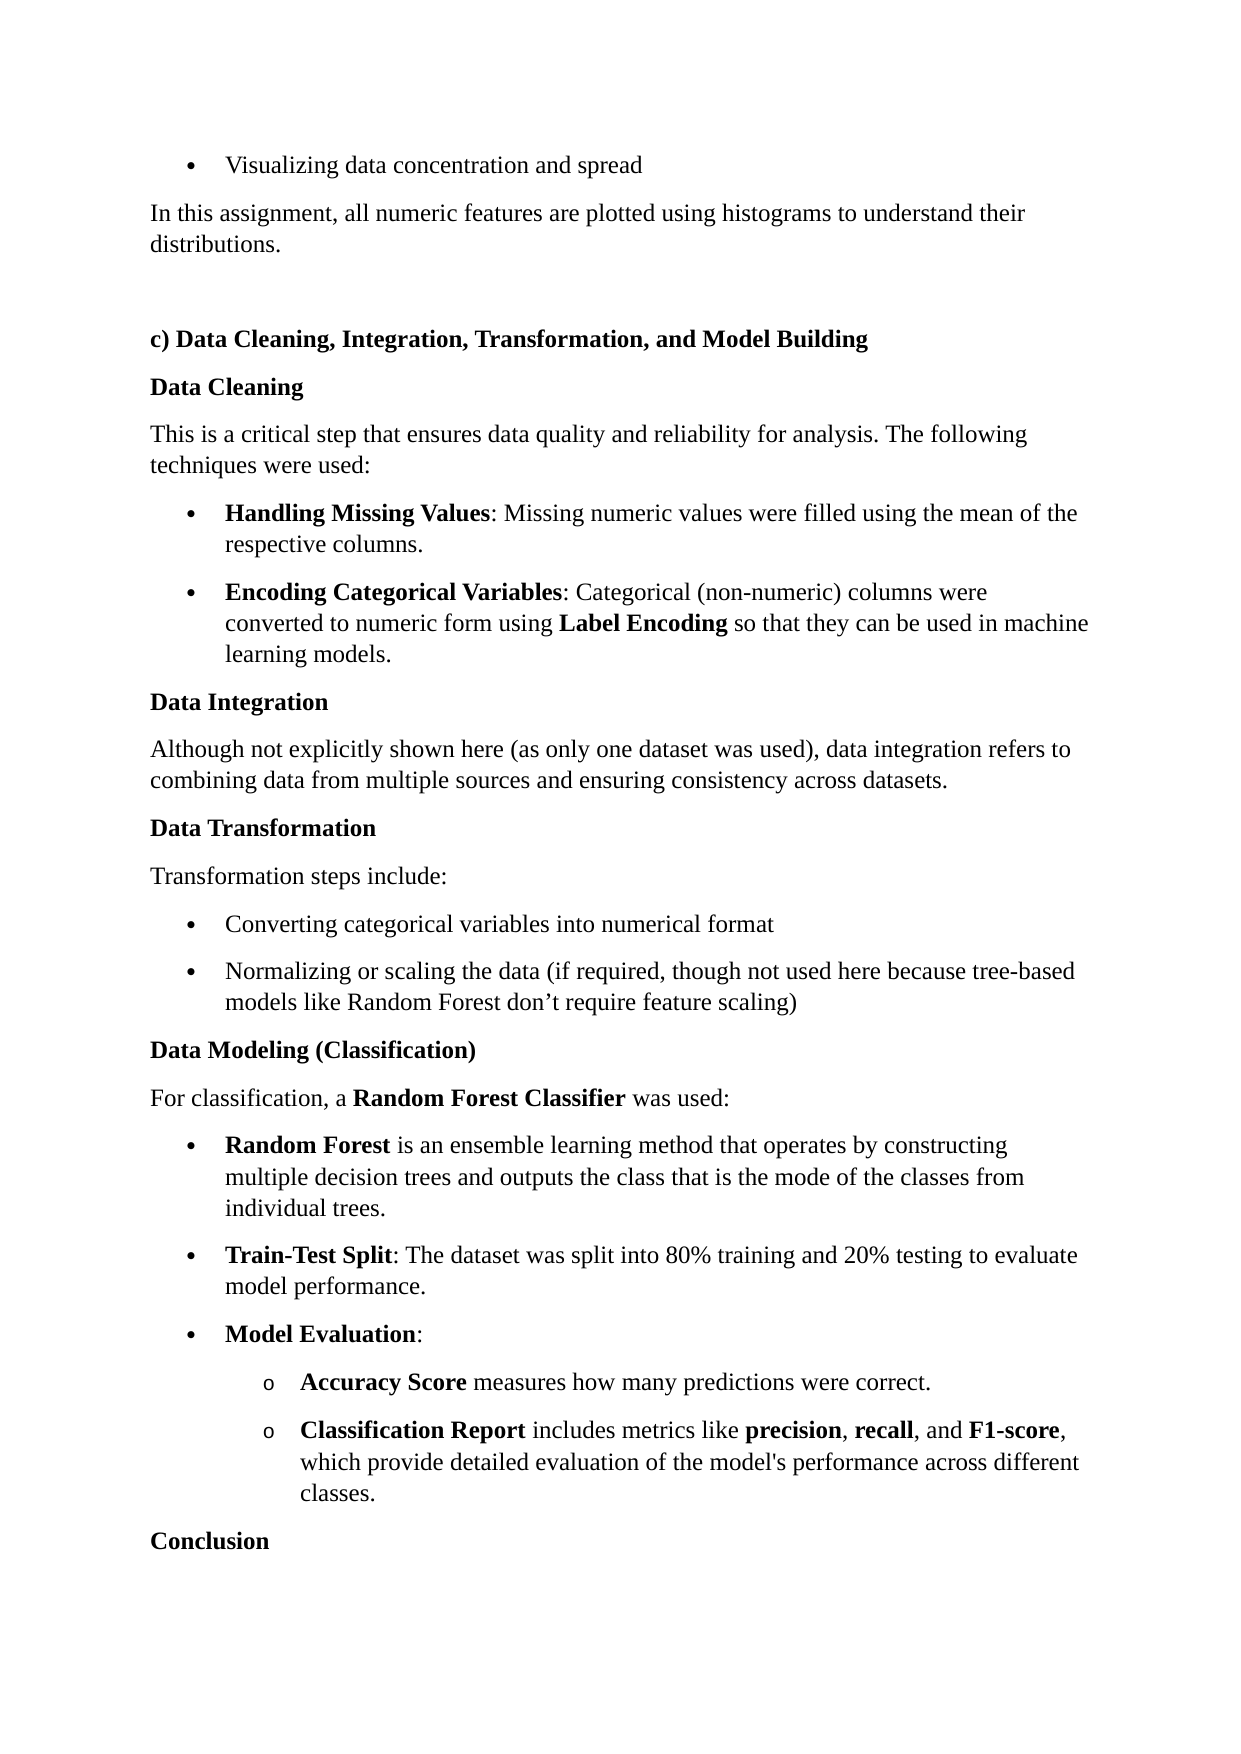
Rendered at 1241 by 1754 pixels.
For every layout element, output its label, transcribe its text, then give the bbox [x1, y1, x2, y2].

list Normalizing or scaling the data (if required, though not used here because tree-based models like Random Forest don’t require feature scaling) [187, 956, 1090, 1016]
text Data Cleaning [150, 372, 1090, 401]
text Data Integration [150, 687, 1090, 716]
text Data Transformation [150, 813, 1090, 842]
list Random Forest is an ensemble learning method that operates by constructing multiple decision trees and outputs the class that is the mode of the classes from individual trees. [187, 1131, 1090, 1221]
text This is a critical step that ensures data quality and reliability for analysis. The following techniques were used: [150, 419, 1090, 479]
list Converting categorical variables into numerical format [187, 909, 1090, 937]
list Encoding Categorical Variables: Categorical (non-numeric) columns were converted to numeric form using Label Encoding so that they can be used in machine learning models. [187, 577, 1090, 668]
text Data Modeling (Classification) [150, 1035, 1090, 1064]
list Classification Report includes metrics like precision, recall, and F1-score, which provide detailed evaluation of the model's performance across different classes. [262, 1415, 1090, 1507]
text In this assignment, all numeric features are plotted using histograms to understand their distributions. [150, 198, 1090, 257]
list Train-Test Split: The dataset was split into 80% training and 20% testing to evaluate model performance. [187, 1240, 1090, 1300]
text Although not explicitly shown here (as only one dataset was used), data integration refers to combining data from multiple sources and ensuring consistency across datasets. [150, 734, 1090, 794]
text Transformation steps include: [150, 861, 1090, 890]
list Visualizing data concentration and spread [187, 150, 1090, 179]
text Conclusion [150, 1526, 1090, 1555]
text For classification, a Random Forest Classifier was used: [150, 1083, 1090, 1112]
list Handling Missing Values: Missing numeric values were filled using the mean of the respective columns. [187, 498, 1090, 558]
list Accuracy Score measures how many predictions were correct. [262, 1367, 1090, 1396]
list Model Evaluation: [187, 1319, 1090, 1348]
text c) Data Cleaning, Integration, Transformation, and Model Building [150, 324, 1090, 353]
